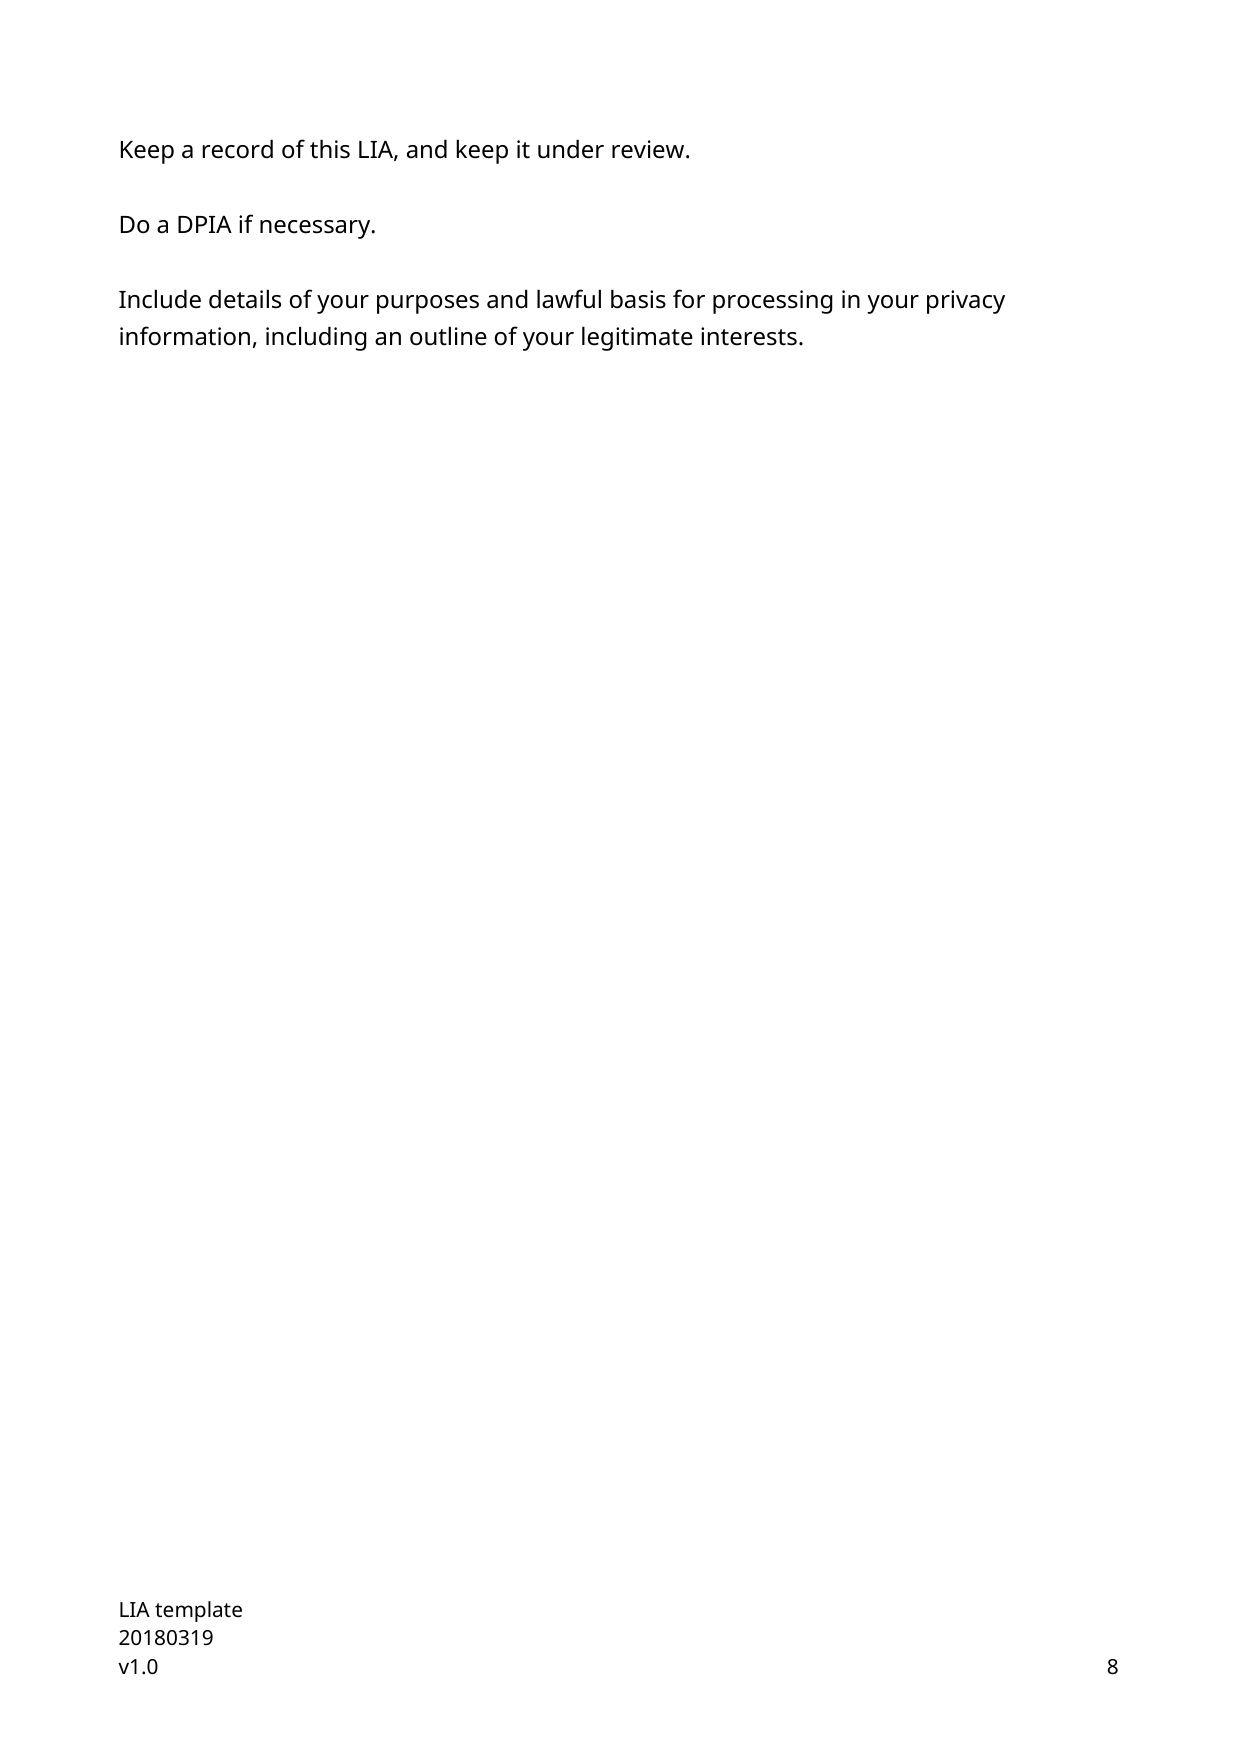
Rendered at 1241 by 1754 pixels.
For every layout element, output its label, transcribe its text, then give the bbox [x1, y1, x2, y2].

text Include details of your purposes and lawful basis for processing in your privacy information, including an outline of your legitimate interests. [118, 282, 1137, 352]
text Do a DPIA if necessary. [118, 208, 1137, 240]
text Keep a record of this LIA, and keep it under review. [118, 133, 1137, 166]
